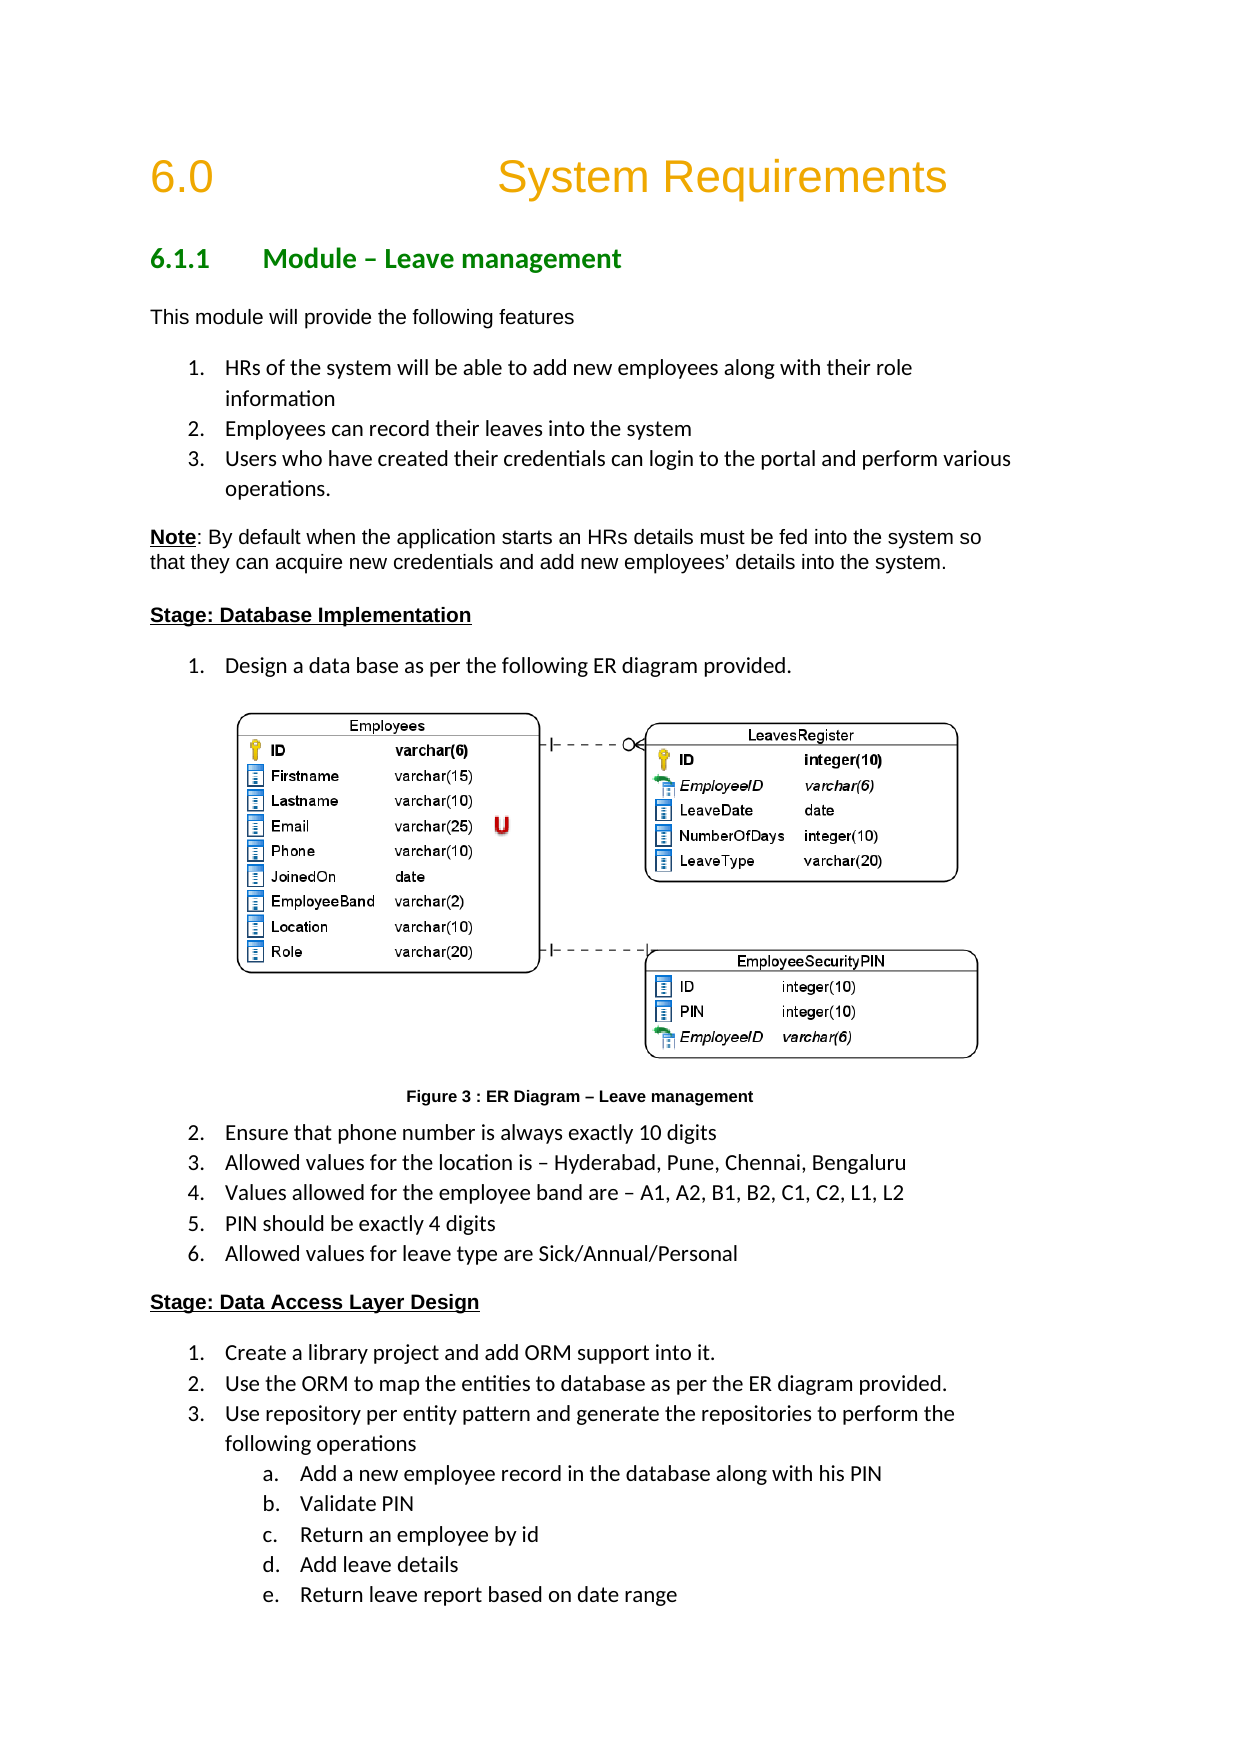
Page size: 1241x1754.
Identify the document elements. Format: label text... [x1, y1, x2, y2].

list Users who have created their credentials can login to the portal and perform various operations. [187, 444, 1022, 502]
picture [225, 701, 987, 1069]
text This module will provide the following features [150, 303, 1009, 328]
subtitle System Requirements [150, 150, 1009, 203]
text Note: By default when the application starts an HRs details must be fed into the system so that they can acquire new credentials and add new employees’ details into the system. [150, 524, 1009, 574]
text Stage: Data Access Layer Design [150, 1288, 1009, 1313]
list Use repository per entity pattern and generate the repositories to perform the following operations [187, 1399, 1022, 1457]
list Employees can record their leaves into the system [187, 414, 1022, 442]
list Create a library project and add ORM support into it. [187, 1338, 1022, 1367]
list Values allowed for the employee band are – A1, A2, B1, B2, C1, C2, L1, L2 [187, 1178, 1022, 1207]
text Figure 3 : ER Diagram – Leave management [150, 1081, 1009, 1106]
text Stage: Database Implementation [150, 602, 1009, 627]
list Allowed values for the location is – Hyderabad, Pune, Chennai, Bengaluru [187, 1148, 1022, 1176]
list HRs of the system will be able to add new employees along with their role information [187, 353, 1022, 412]
list Ensure that phone number is always exactly 10 digits [187, 1118, 1022, 1146]
subtitle Module – Leave management [150, 240, 1009, 276]
list Return an employee by id [262, 1520, 1022, 1548]
list Validate PIN [262, 1489, 1022, 1518]
list PIN should be exactly 4 digits [187, 1209, 1022, 1237]
list Allowed values for leave type are Sick/Annual/Personal [187, 1239, 1022, 1267]
list Use the ORM to map the entities to database as per the ER diagram provided. [187, 1369, 1022, 1397]
list Add leave details [262, 1550, 1022, 1578]
list Return leave report based on date range [262, 1580, 1022, 1608]
list Add a new employee record in the database along with his PIN [262, 1459, 1022, 1487]
list Design a data base as per the following ER diagram provided. [187, 652, 1022, 680]
